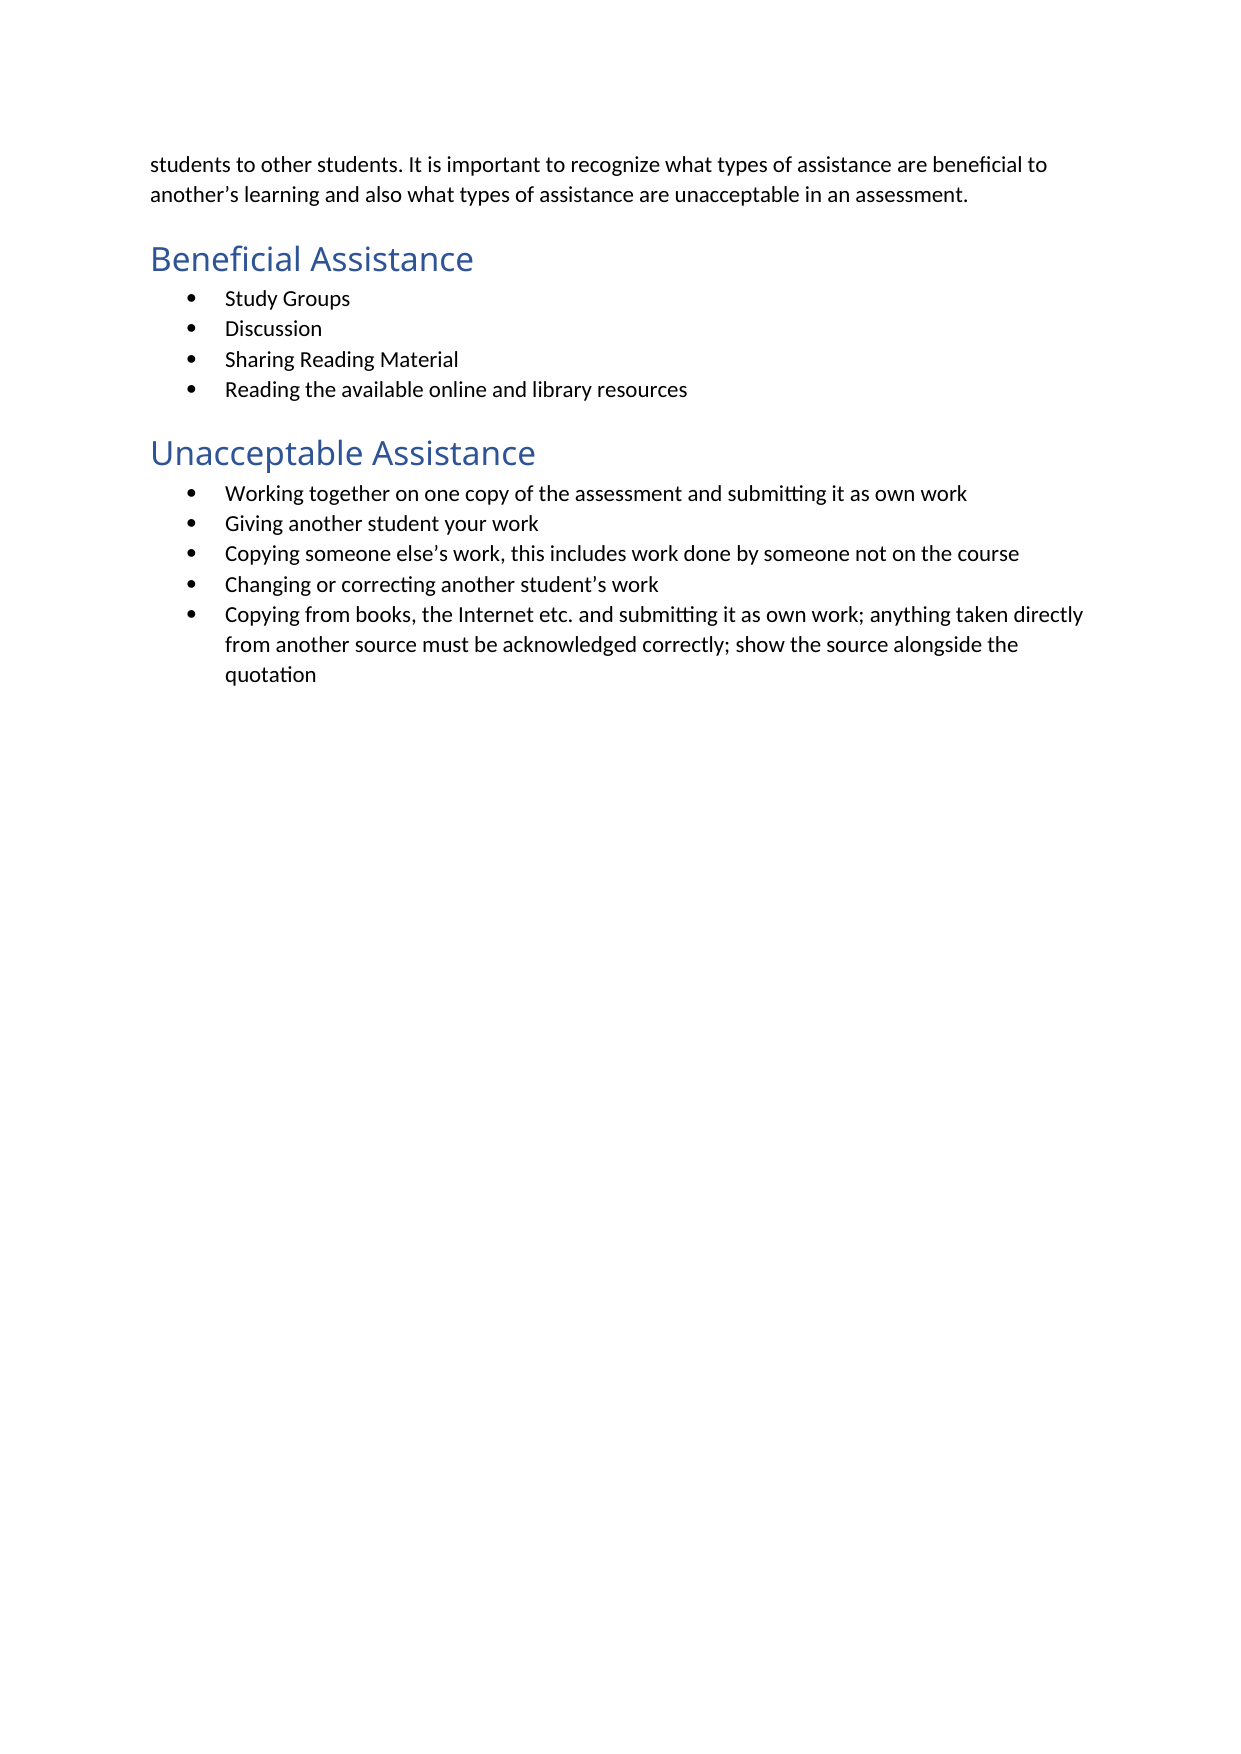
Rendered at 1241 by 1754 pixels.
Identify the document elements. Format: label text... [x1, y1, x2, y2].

list Copying someone else’s work, this includes work done by someone not on the course [187, 539, 1090, 568]
subtitle Unacceptable Assistance [150, 430, 1090, 476]
list Reading the available online and library resources [187, 375, 1090, 403]
subtitle Beneficial Assistance [150, 235, 1090, 281]
list Working together on one copy of the assessment and submitting it as own work [187, 479, 1090, 507]
list Changing or correcting another student’s work [187, 570, 1090, 598]
list Sharing Reading Material [187, 345, 1090, 373]
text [150, 150, 1090, 208]
list Copying from books, the Internet etc. and submitting it as own work; anything taken directly from another source must be acknowledged correctly; show the source alongside the quotation [187, 600, 1090, 688]
list Giving another student your work [187, 509, 1090, 537]
list Study Groups [187, 284, 1090, 312]
list Discussion [187, 314, 1090, 343]
